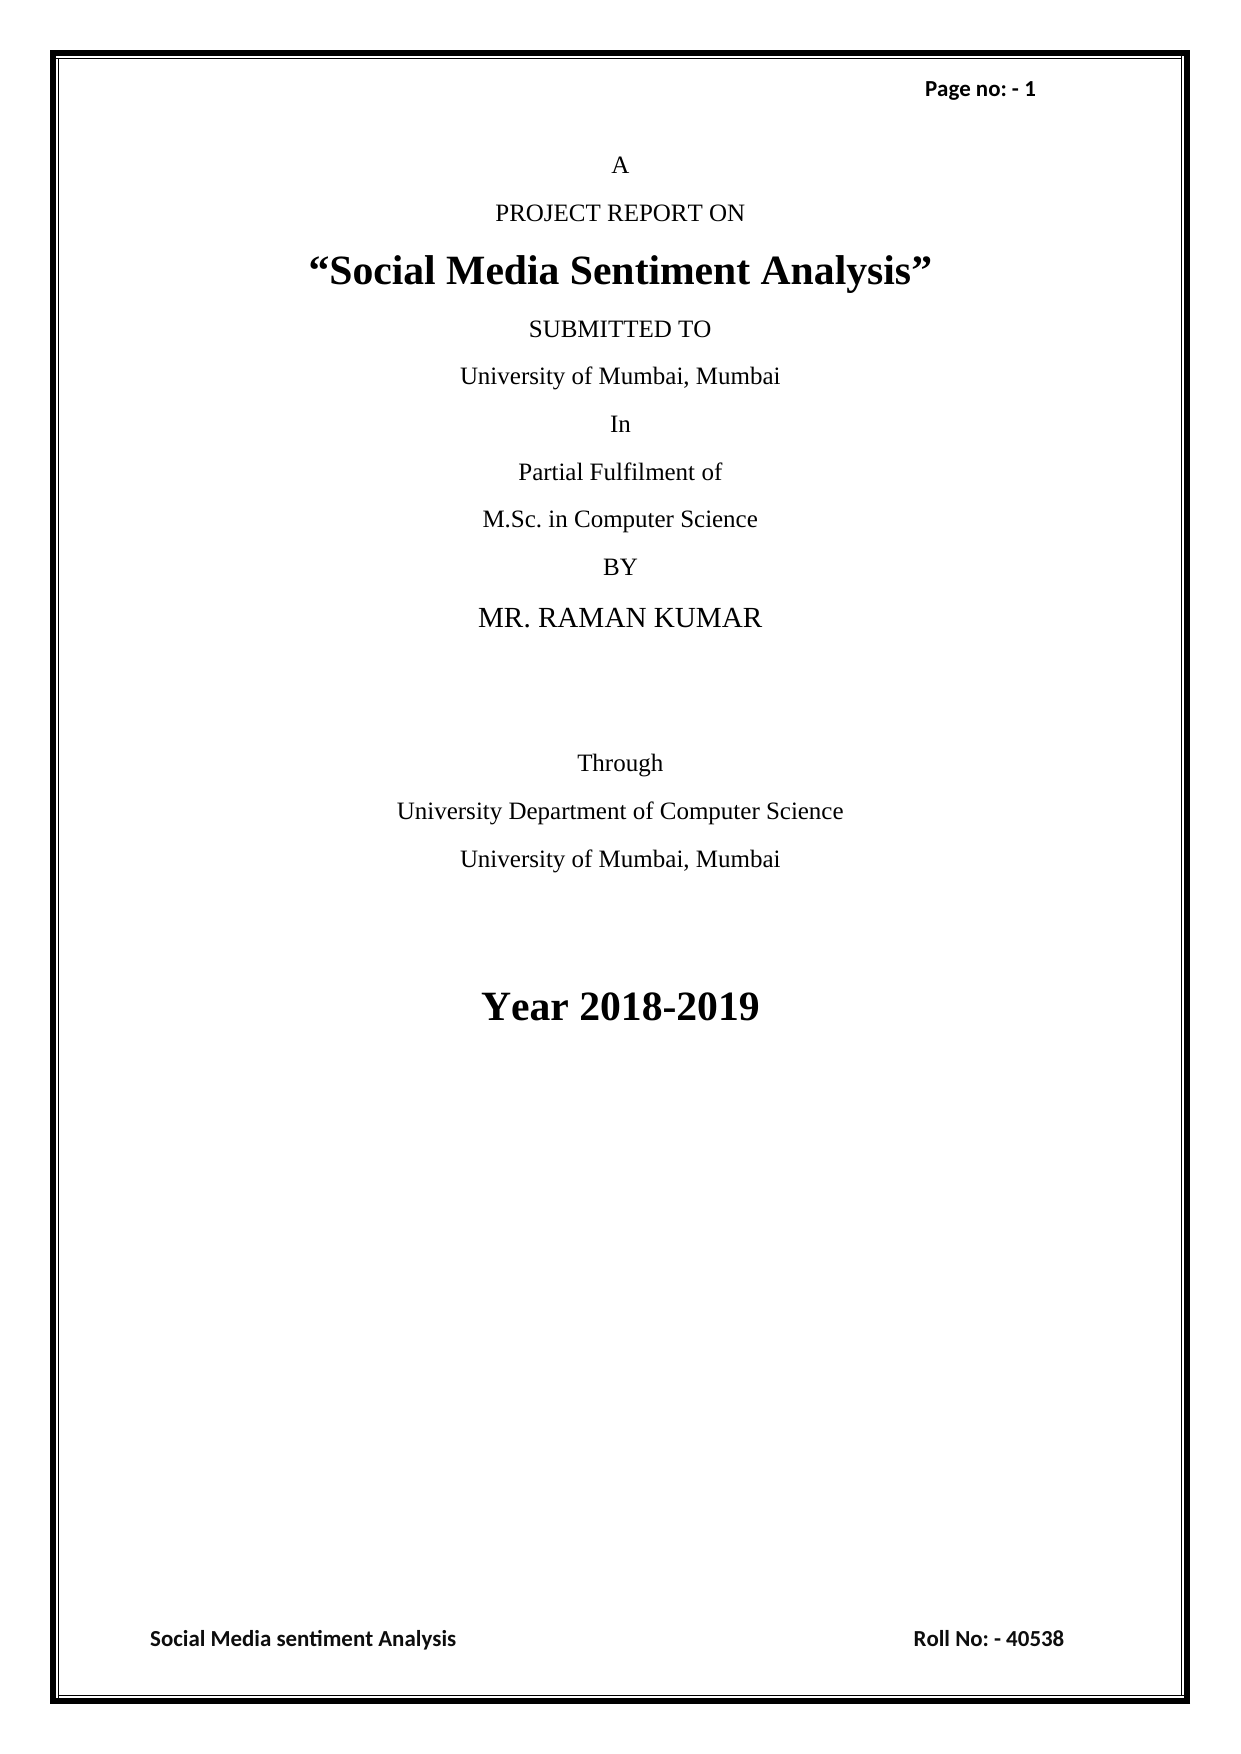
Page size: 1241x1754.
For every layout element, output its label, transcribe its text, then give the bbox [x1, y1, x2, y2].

text Through [150, 748, 1090, 777]
text SUBMITTED TO [150, 314, 1090, 342]
text MR. RAMAN KUMAR [150, 600, 1090, 633]
text A [150, 150, 1090, 179]
text University of Mumbai, Mumbai [150, 844, 1090, 872]
text Year 2018-2019 [150, 982, 1090, 1029]
text University Department of Computer Science [150, 796, 1090, 825]
text PROJECT REPORT ON [150, 198, 1090, 226]
text University of Mumbai, Mumbai [150, 361, 1090, 390]
text BY [150, 552, 1090, 581]
text In [150, 409, 1090, 438]
text Partial Fulfilment of [150, 457, 1090, 486]
text “Social Media Sentiment Analysis” [150, 245, 1090, 293]
text M.Sc. in Computer Science [150, 504, 1090, 533]
